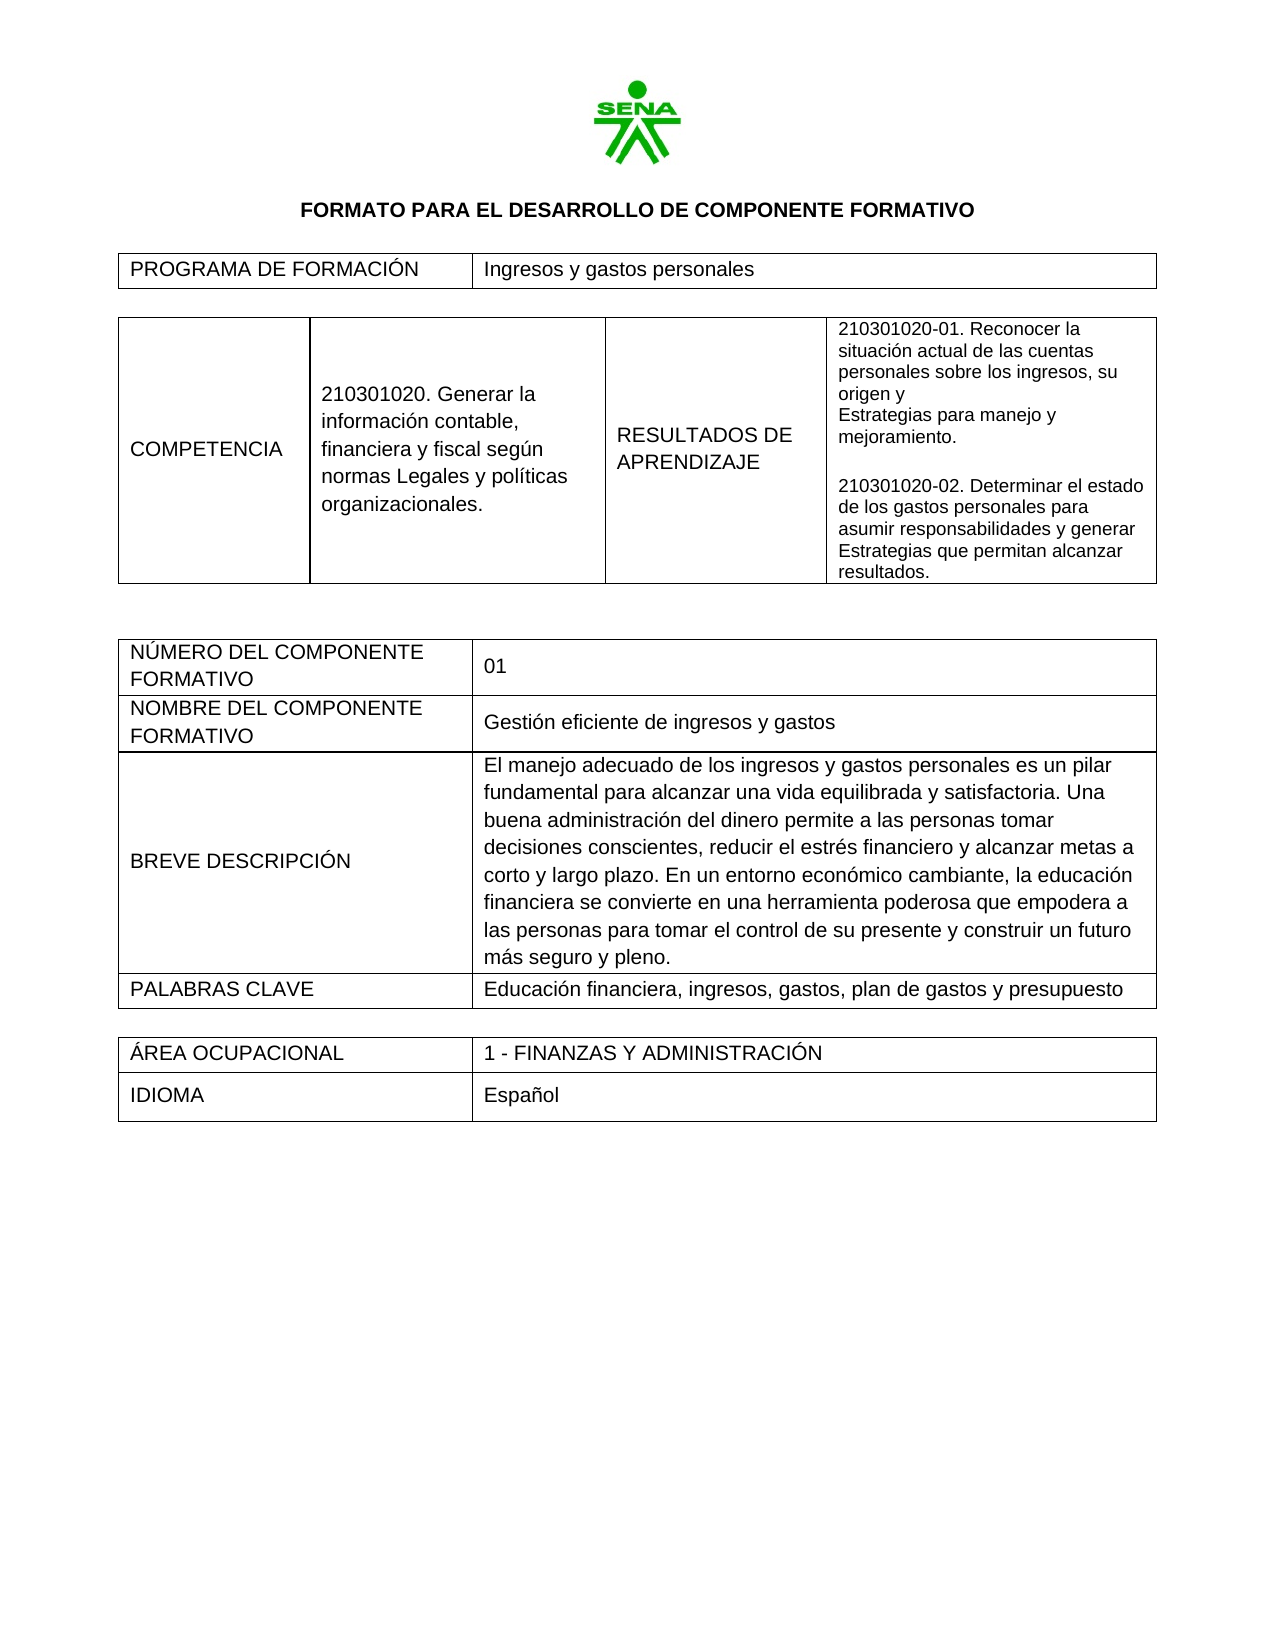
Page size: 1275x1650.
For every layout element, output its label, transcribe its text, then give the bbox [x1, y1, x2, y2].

table_cell PALABRAS CLAVE [119, 974, 472, 1008]
table_header RESULTADOS DE APRENDIZAJE [606, 318, 826, 583]
table_cell Gestión eficiente de ingresos y gastos [473, 696, 1156, 751]
table_header 210301020-01. Reconocer la situación actual de las cuentas personales sobre los ingresos, su origen y Estrategias para manejo y mejoramiento. 210301020-02. Determinar el estado de los gastos personales para asumir responsabilidades y generar Estrategias que permitan alcanzar resultados. [827, 318, 1156, 583]
table_cell Español [473, 1073, 1156, 1121]
table_header Ingresos y gastos personales [473, 254, 1156, 288]
table_header COMPETENCIA [119, 318, 309, 583]
picture [588, 75, 687, 172]
table_cell IDIOMA [119, 1073, 472, 1121]
table_header PROGRAMA DE FORMACIÓN [119, 254, 472, 288]
table_header 01 [473, 640, 1156, 695]
table_header 210301020. Generar la información contable, financiera y fiscal según normas Legales y políticas organizacionales. [311, 318, 605, 583]
table_cell BREVE DESCRIPCIÓN [119, 753, 472, 973]
table_cell Educación financiera, ingresos, gastos, plan de gastos y presupuesto [473, 974, 1156, 1008]
table_header 1 - FINANZAS Y ADMINISTRACIÓN [473, 1038, 1156, 1072]
table_header NÚMERO DEL COMPONENTE FORMATIVO [119, 640, 472, 695]
table_header ÁREA OCUPACIONAL [119, 1038, 472, 1072]
text FORMATO PARA EL DESARROLLO DE COMPONENTE FORMATIVO [118, 198, 1157, 222]
table_cell El manejo adecuado de los ingresos y gastos personales es un pilar fundamental para alcanzar una vida equilibrada y satisfactoria. Una buena administración del dinero permite a las personas tomar decisiones conscientes, reducir el estrés financiero y alcanzar metas a corto y largo plazo. En un entorno económico cambiante, la educación financiera se convierte en una herramienta poderosa que empodera a las personas para tomar el control de su presente y construir un futuro más seguro y pleno. [473, 753, 1156, 973]
table_cell NOMBRE DEL COMPONENTE FORMATIVO [119, 696, 472, 751]
